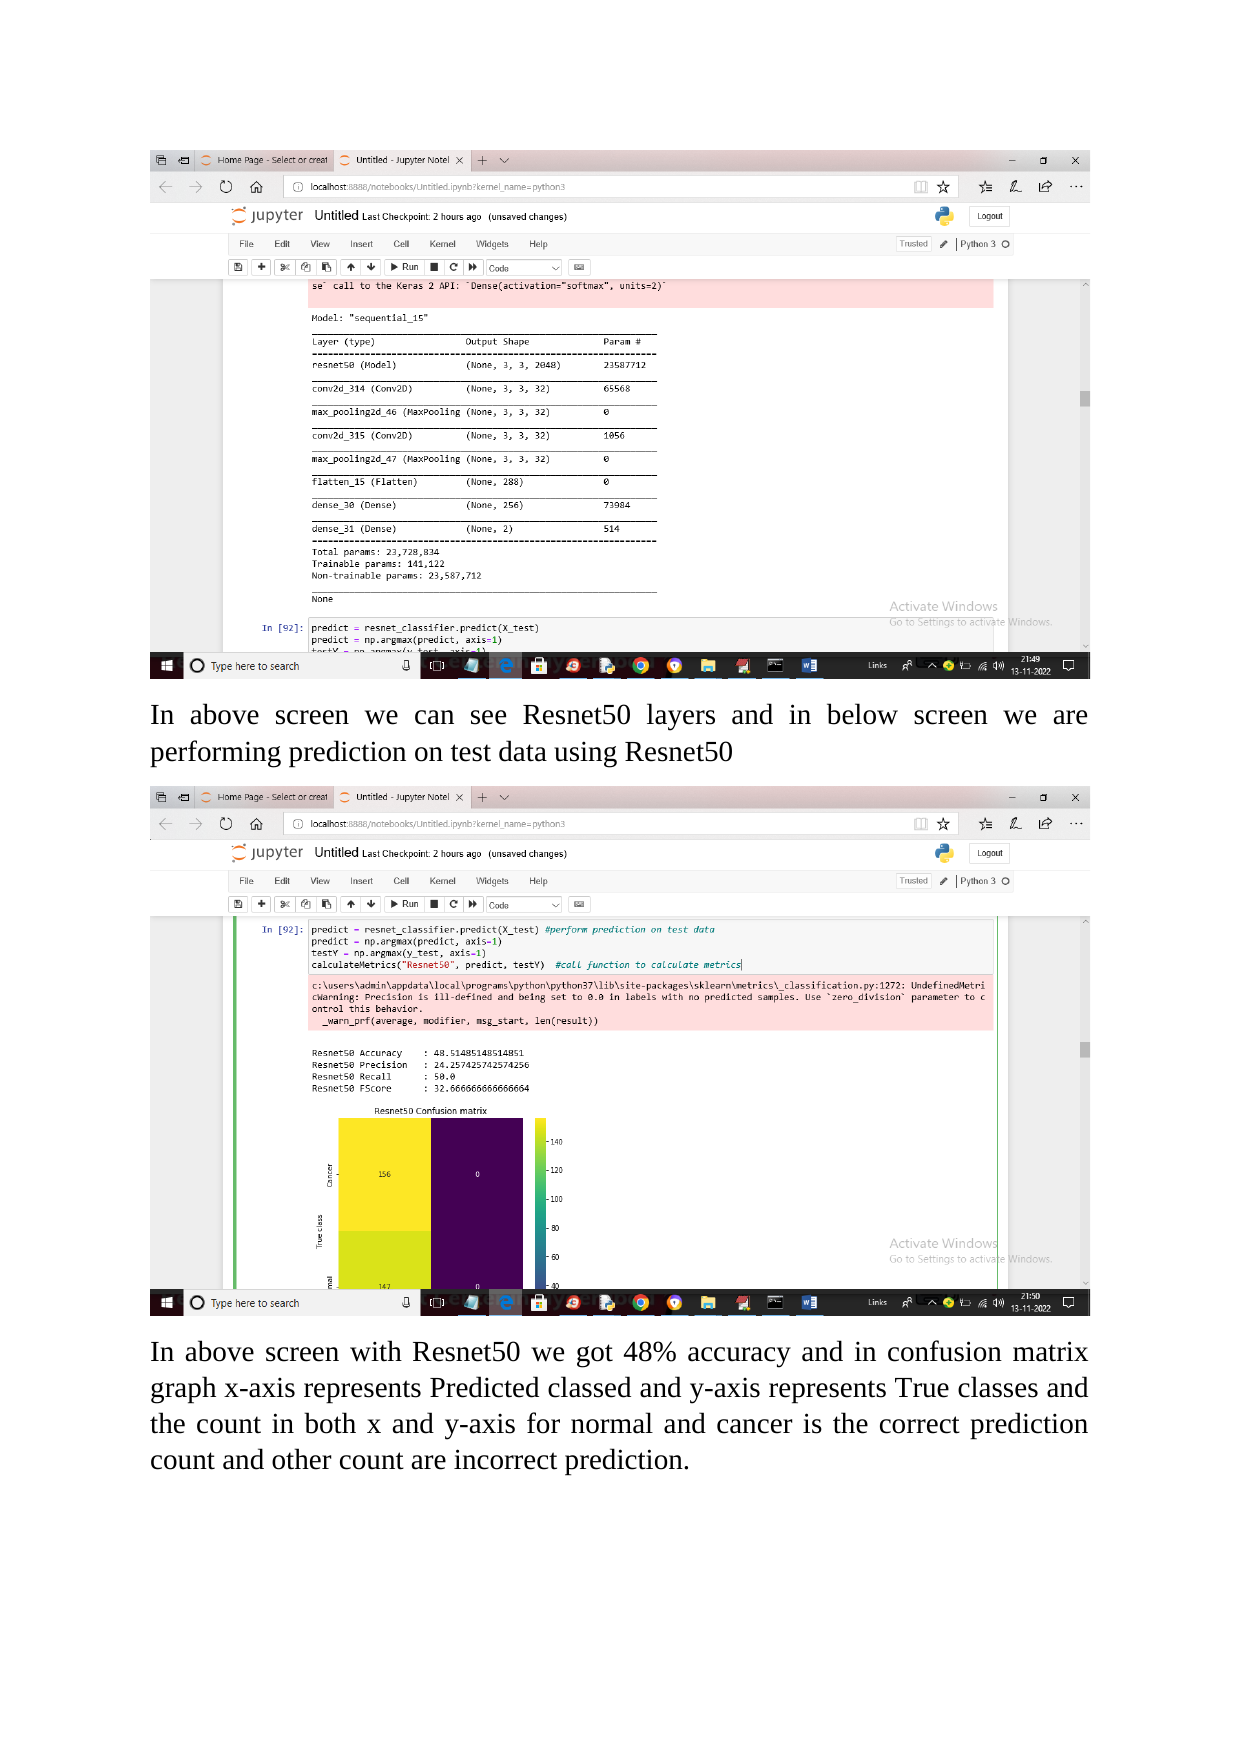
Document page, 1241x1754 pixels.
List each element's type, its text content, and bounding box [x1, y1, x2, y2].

picture [150, 786, 1091, 1316]
text In above screen with Resnet50 we got 48% accuracy and in confusion matrix graph x-axis represents Predicted classed and y-axis represents True classes and the count in both x and y-axis for normal and cancer is the correct prediction count and other count are incorrect prediction. [150, 1334, 1090, 1476]
picture [150, 150, 1091, 679]
text In above screen we can see Resnet50 layers and in below screen we are performing prediction on test data using Resnet50 [150, 697, 1090, 767]
